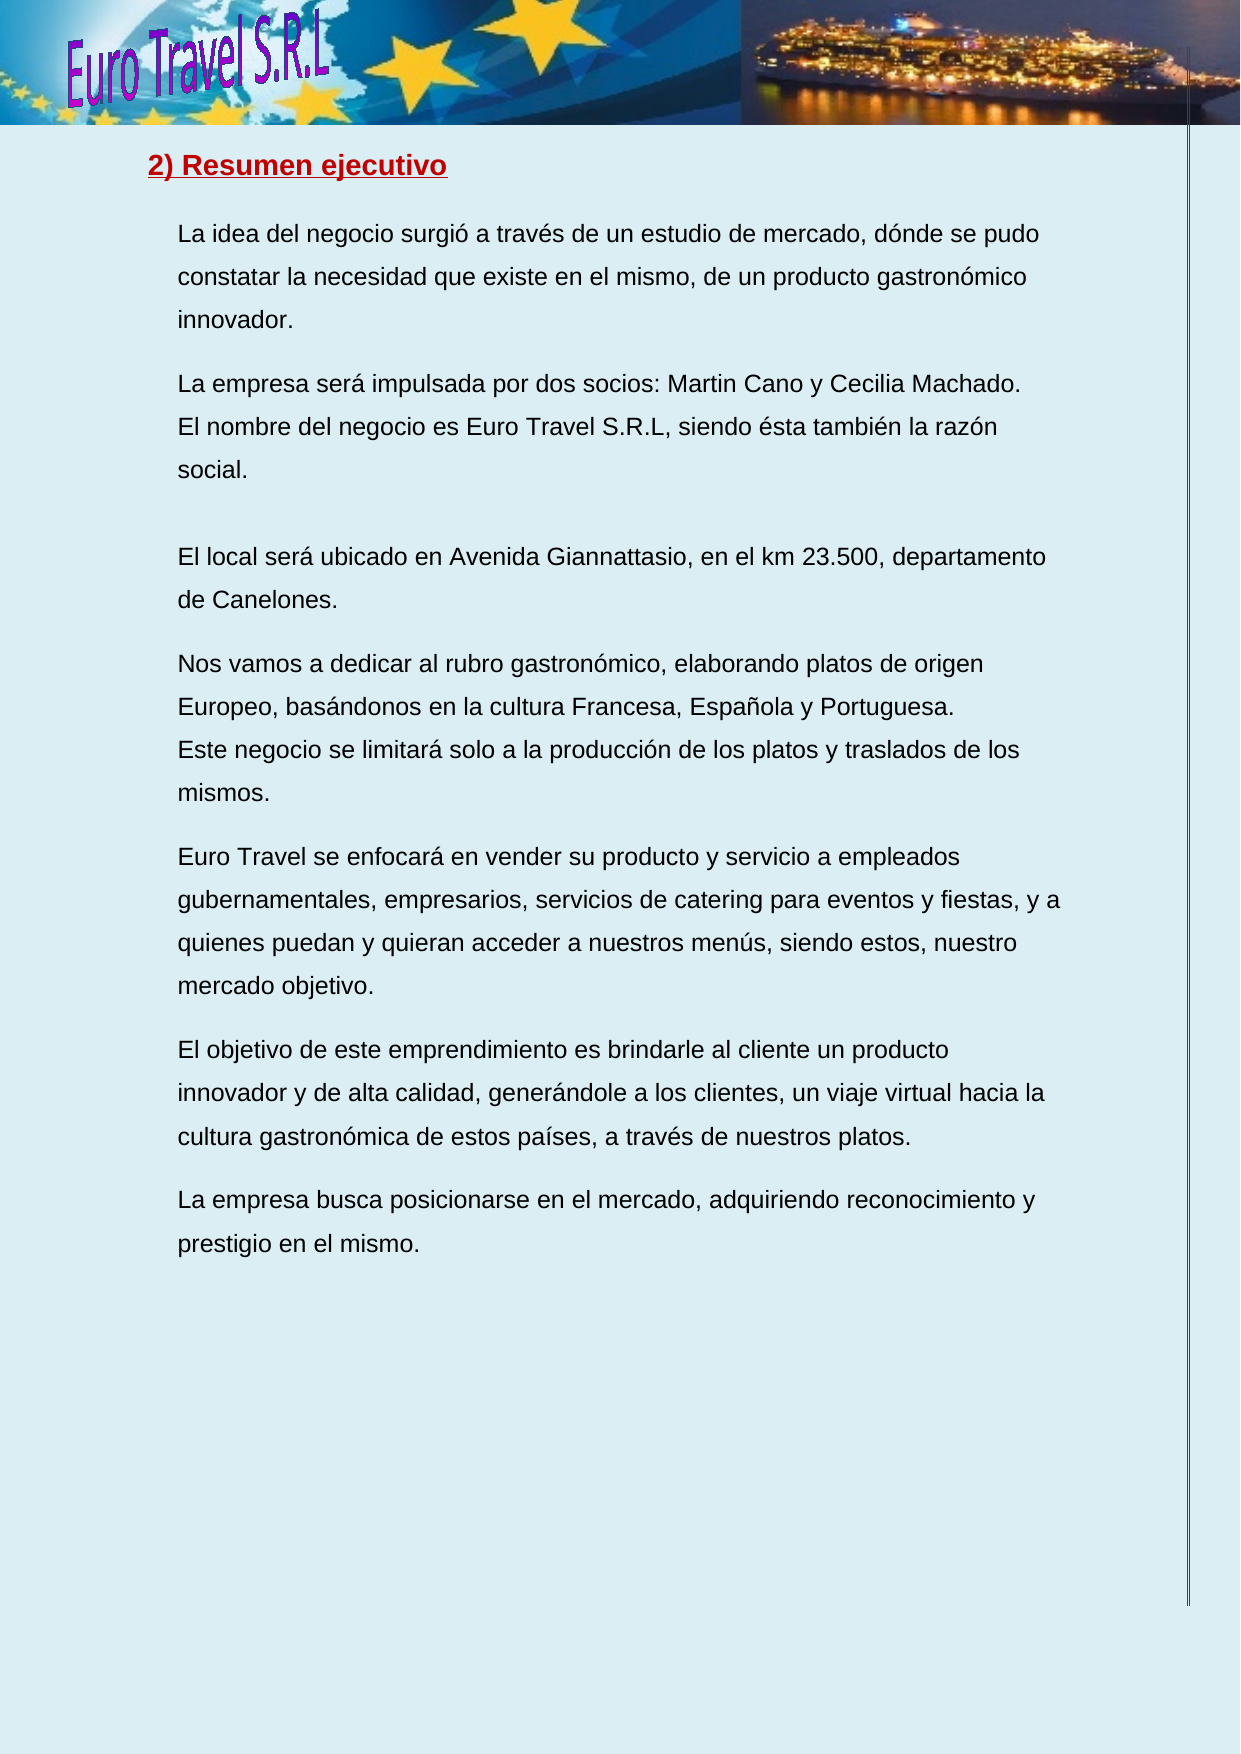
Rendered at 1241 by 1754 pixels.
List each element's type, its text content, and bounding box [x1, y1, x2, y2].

picture [361, 0, 1241, 125]
picture [356, 74, 369, 82]
text Euro Travel se enfocará en vender su producto y servicio a empleados gubernamentales, empresarios, servicios de catering para eventos y fiestas, y a quienes puedan y quieran acceder a nuestros menús, siendo estos, nuestro mercado objetivo. [177, 842, 1063, 1000]
picture [288, 20, 297, 28]
text 2) Resumen ejecutivo [148, 148, 1063, 181]
text Nos vamos a dedicar al rubro gastronómico, elaborando platos de origen Europeo, basándonos en la cultura Francesa, Española y Portuguesa. Este negocio se limitará solo a la producción de los platos y traslados de los mismos. [177, 648, 1063, 807]
text La empresa será impulsada por dos socios: Martin Cano y Cecilia Machado. El nombre del negocio es Euro Travel S.R.L, siendo ésta también la razón social. El local será ubicado en Avenida Giannattasio, en el km 23.500, departamento de Canelones. [177, 369, 1063, 613]
picture [347, 62, 353, 73]
text La empresa busca posicionarse en el mercado, adquiriendo reconocimiento y prestigio en el mismo. [177, 1185, 1063, 1257]
picture [288, 39, 296, 44]
text La idea del negocio surgió a través de un estudio de mercado, dónde se pudo constatar la necesidad que existe en el mismo, de un producto gastronómico innovador. [177, 219, 1063, 334]
picture [0, 0, 367, 125]
text El objetivo de este emprendimiento es brindarle al cliente un producto innovador y de alta calidad, generándole a los clientes, un viaje virtual hacia la cultura gastronómica de estos países, a través de nuestros platos. [177, 1035, 1063, 1150]
